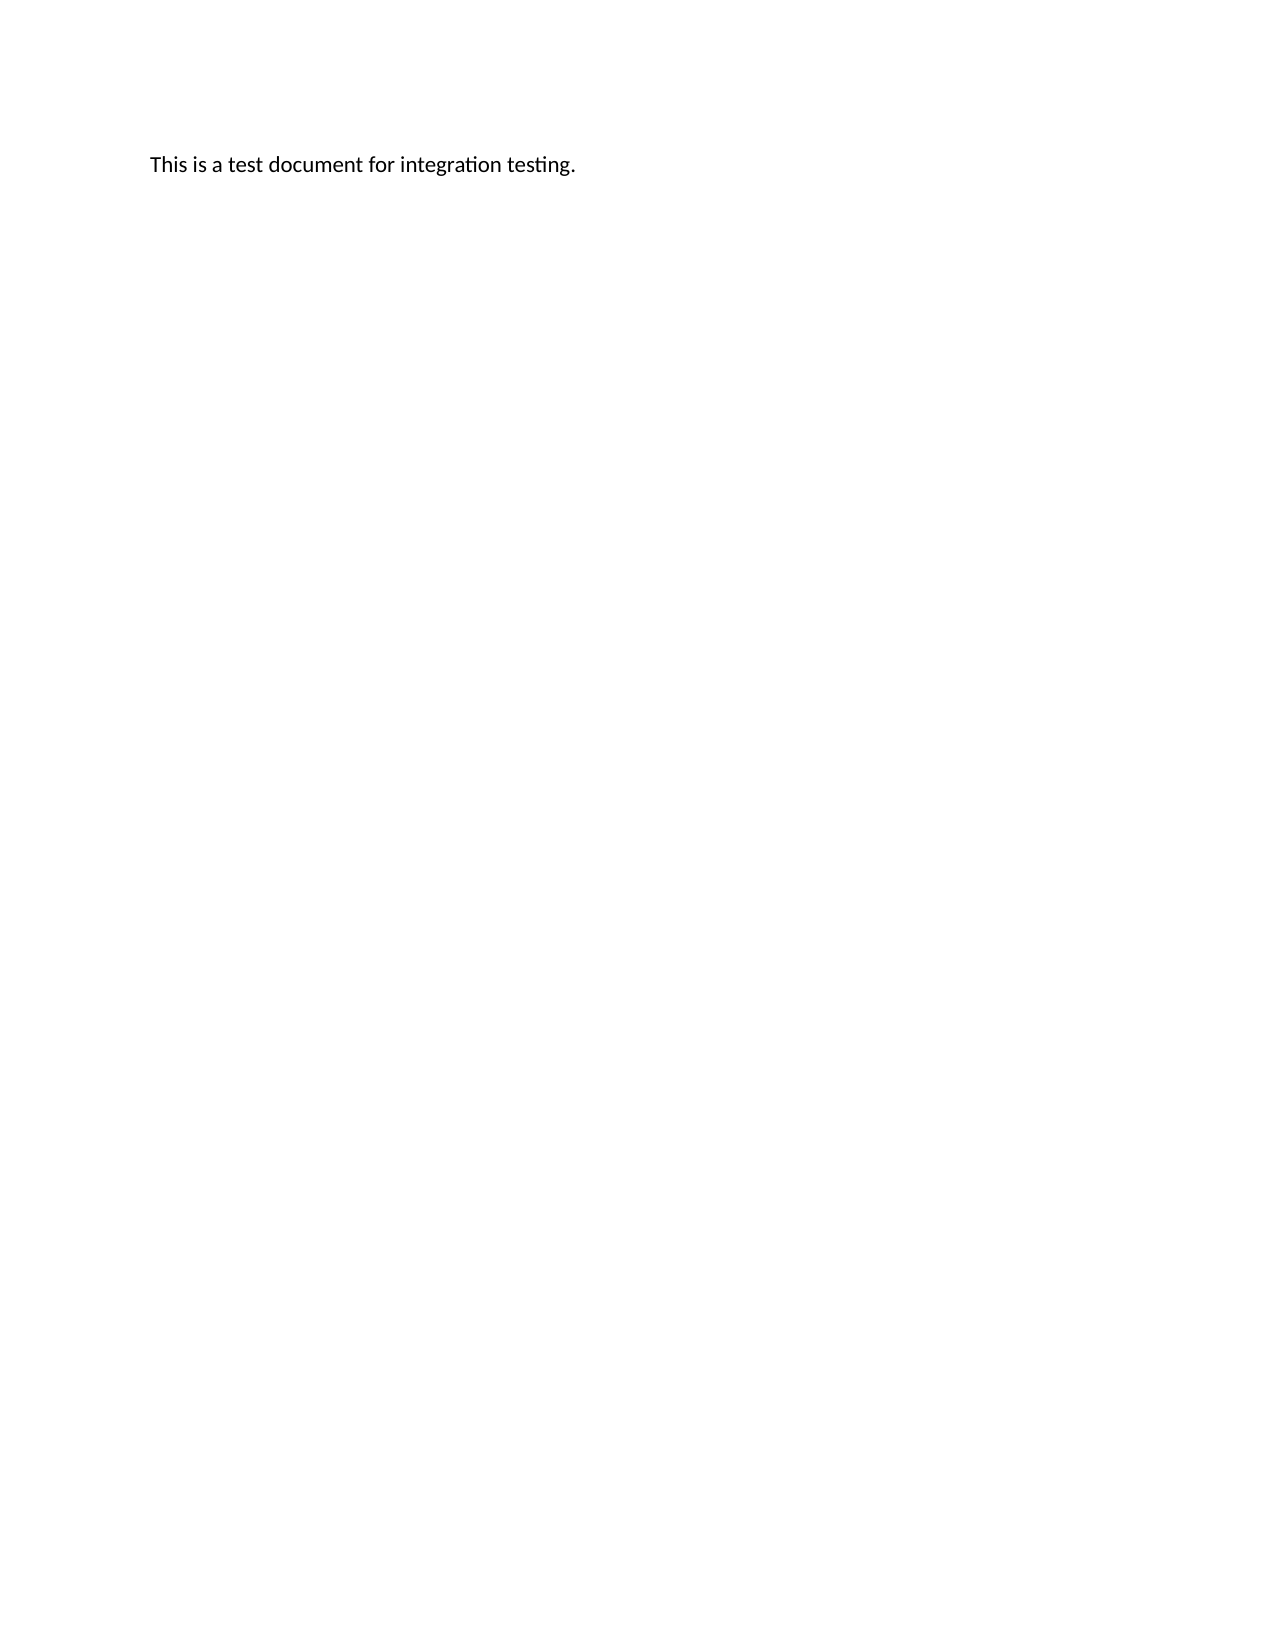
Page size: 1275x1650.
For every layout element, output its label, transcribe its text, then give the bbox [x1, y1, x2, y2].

text This is a test document for integration testing. [150, 150, 1125, 184]
